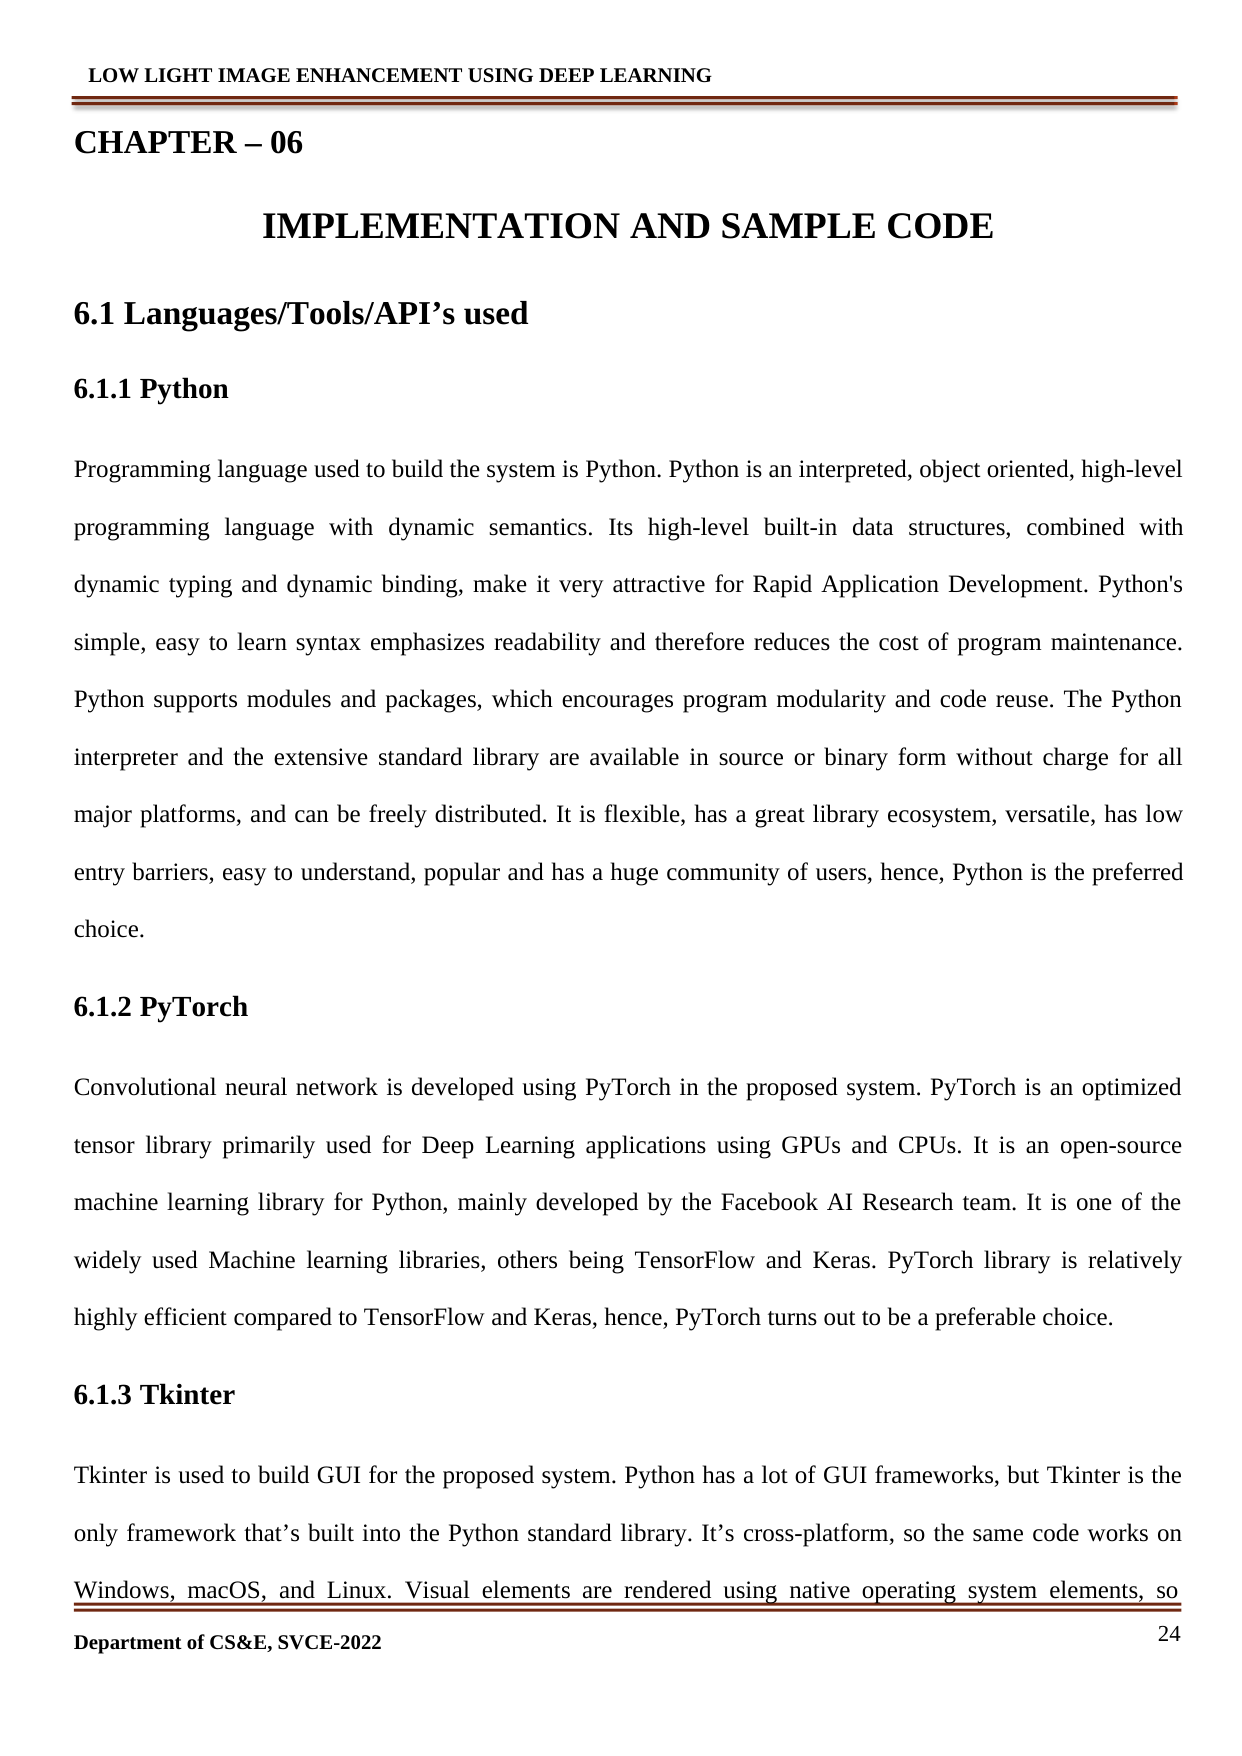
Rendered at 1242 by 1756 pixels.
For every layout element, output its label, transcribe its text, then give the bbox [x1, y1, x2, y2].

text Programming language used to build the system is Python. Python is an interpreted, object oriented, high-level programming language with dynamic semantics. Its high-level built-in data structures, combined with dynamic typing and dynamic binding, make it very attractive for Rapid Application Development. Python's simple, easy to learn syntax emphasizes readability and therefore reduces the cost of program maintenance. Python supports modules and packages, which encourages program modularity and code reuse. The Python interpreter and the extensive standard library are available in source or binary form without charge for all major platforms, and can be freely distributed. It is flexible, has a great library ecosystem, versatile, has low entry barriers, easy to understand, popular and has a huge community of users, hence, Python is the preferred choice. [73, 454, 1184, 943]
subtitle Tkinter [73, 1377, 1233, 1410]
subtitle IMPLEMENTATION AND SAMPLE CODE [82, 204, 1174, 247]
subtitle Python [73, 371, 1233, 404]
subtitle Languages/Tools/API’s used [73, 293, 1233, 332]
subtitle PyTorch [73, 989, 1233, 1022]
text Convolutional neural network is developed using PyTorch in the proposed system. PyTorch is an optimized tensor library primarily used for Deep Learning applications using GPUs and CPUs. It is an open-source machine learning library for Python, mainly developed by the Facebook AI Research team. It is one of the widely used Machine learning libraries, others being TensorFlow and Keras. PyTorch library is relatively highly efficient compared to TensorFlow and Keras, hence, PyTorch turns out to be a preferable choice. [73, 1072, 1183, 1331]
text CHAPTER – 06 [73, 122, 1233, 161]
picture [69, 95, 1182, 114]
text Tkinter is used to build GUI for the proposed system. Python has a lot of GUI frameworks, but Tkinter is the only framework that’s built into the Python standard library. It’s cross-platform, so the same code works on Windows, macOS, and Linux. Visual elements are rendered using native operating system elements, so [73, 1461, 1183, 1604]
